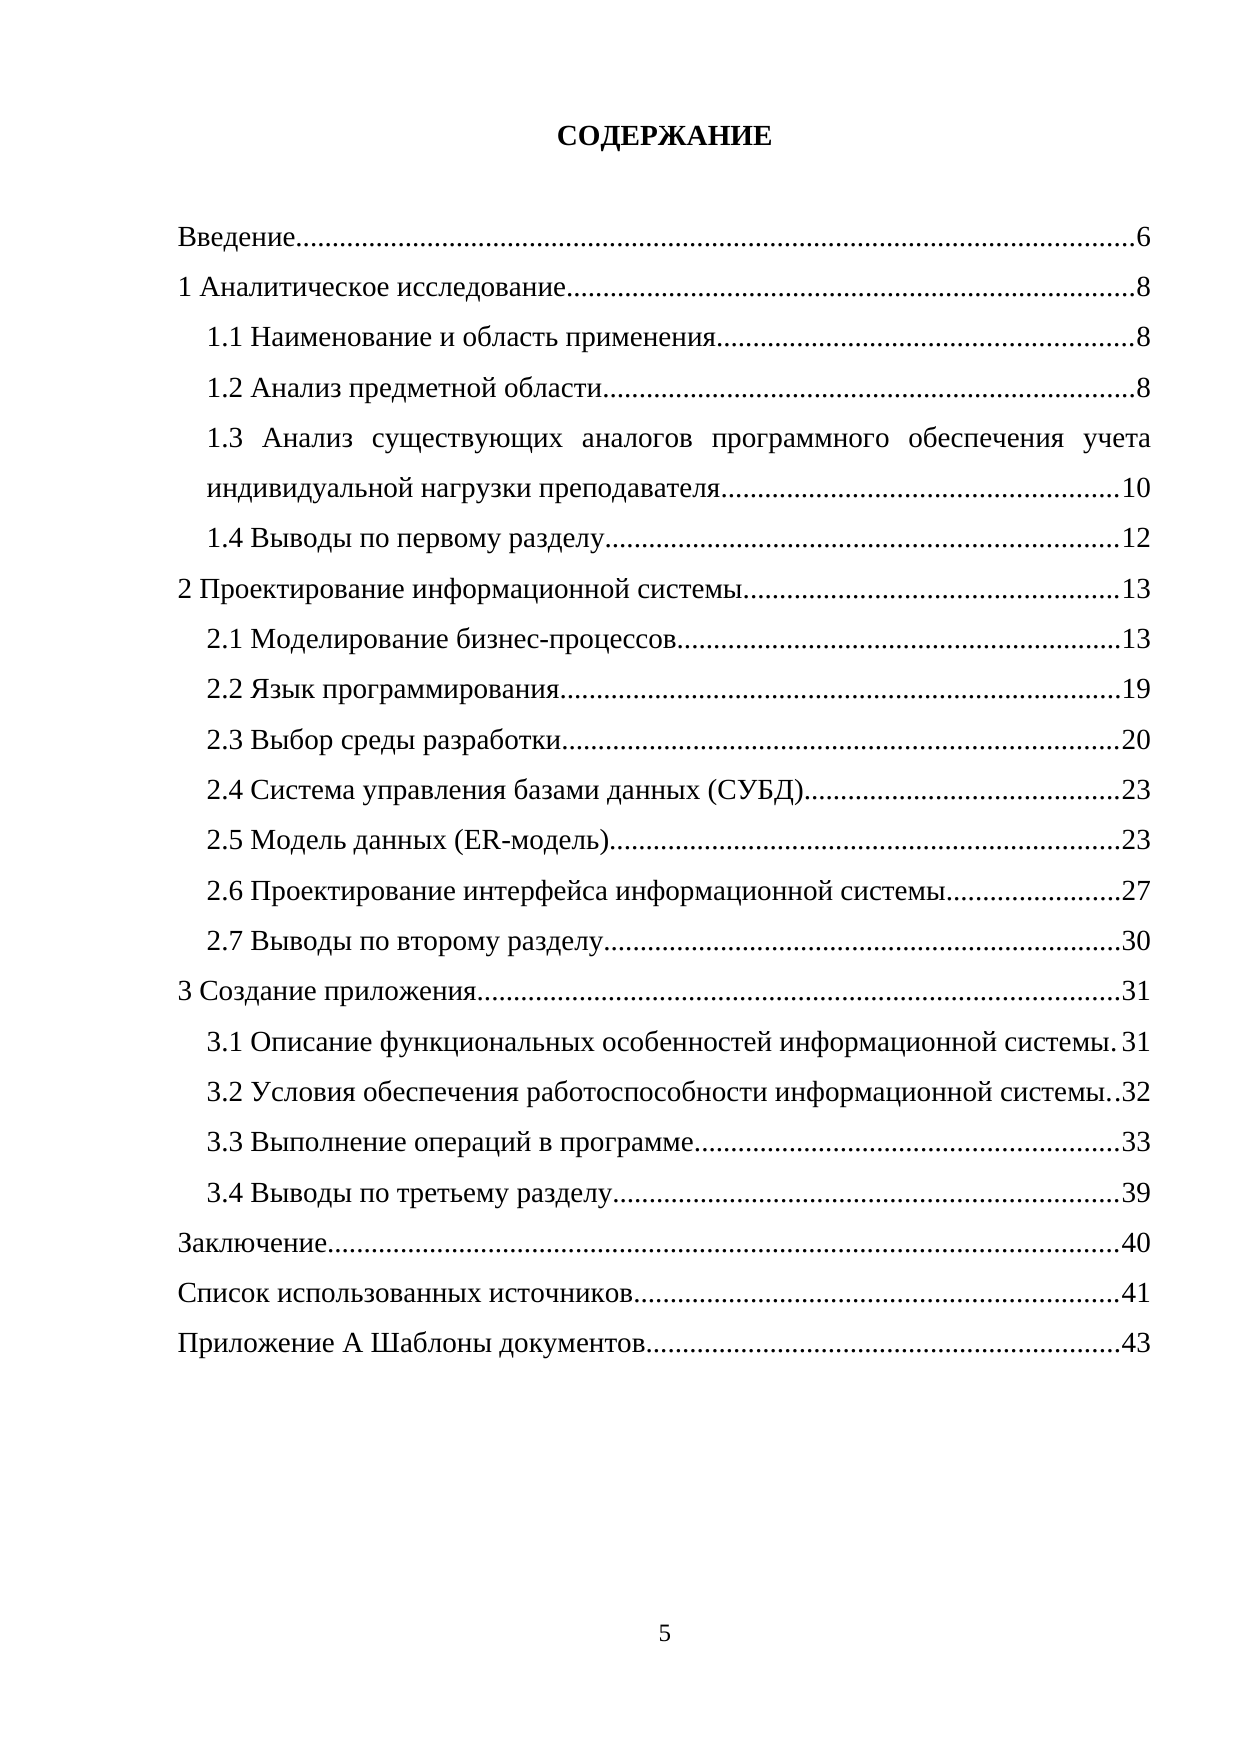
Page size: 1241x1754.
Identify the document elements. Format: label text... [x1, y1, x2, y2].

text СОДЕРЖАНИЕ [177, 118, 1152, 152]
text 2.7 Выводы по второму разделу 30 [206, 923, 1152, 957]
text 2.1 Моделирование бизнес-процессов 13 [206, 621, 1152, 655]
text 2 Проектирование информационной системы 13 [177, 571, 1152, 604]
text 2.4 Система управления базами данных (СУБД) 23 [206, 772, 1152, 806]
text 3.2 Условия обеспечения работоспособности информационной системы 32 [206, 1074, 1152, 1108]
text 1.1 Наименование и область применения 8 [206, 319, 1152, 353]
text 1.3 Анализ существующих аналогов программного обеспечения учета индивидуальной нагрузки преподавателя 10 [206, 420, 1152, 504]
text 3.1 Описание функциональных особенностей информационной системы 31 [206, 1024, 1152, 1057]
text 3.4 Выводы по третьему разделу 39 [206, 1175, 1152, 1208]
text 3 Создание приложения 31 [177, 973, 1152, 1007]
text 2.2 Язык программирования 19 [206, 672, 1152, 705]
text 2.6 Проектирование интерфейса информационной системы 27 [206, 873, 1152, 906]
text 1.4 Выводы по первому разделу 12 [206, 521, 1152, 554]
text 1 Аналитическое исследование 8 [177, 269, 1152, 303]
text Введение 6 [177, 219, 1152, 252]
text 3.3 Выполнение операций в программе 33 [206, 1124, 1152, 1158]
text 2.3 Выбор среды разработки 20 [206, 722, 1152, 755]
text 2.5 Модель данных (ER-модель) 23 [206, 822, 1152, 856]
text Приложение А Шаблоны документов 43 [177, 1326, 1152, 1359]
text Список использованных источников 41 [177, 1275, 1152, 1309]
text 1.2 Анализ предметной области 8 [206, 370, 1152, 403]
text Заключение 40 [177, 1225, 1152, 1258]
